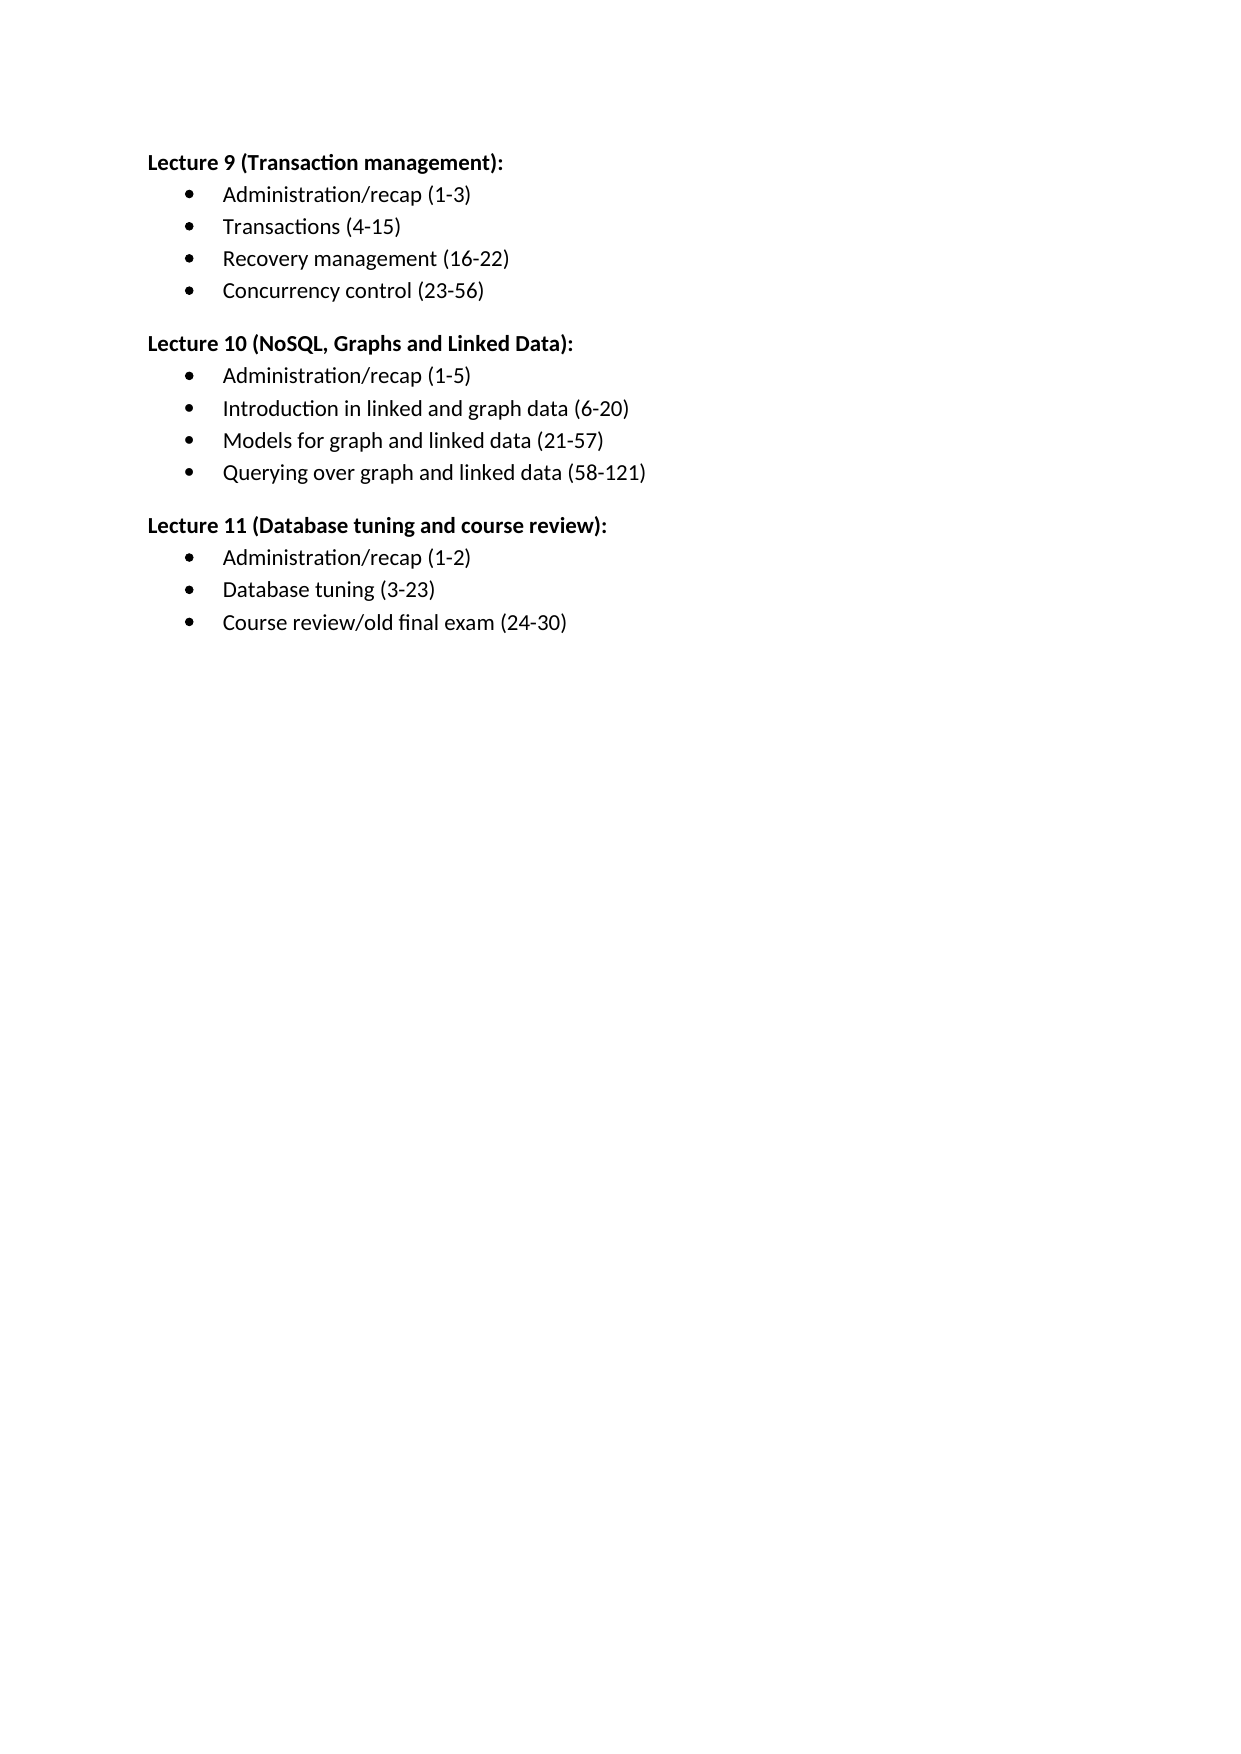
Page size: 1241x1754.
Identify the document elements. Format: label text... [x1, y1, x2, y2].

text Lecture 11 (Database tuning and course review): [148, 511, 1093, 539]
list Recovery management (16-22) [185, 244, 1093, 272]
list Querying over graph and linked data (58-121) [185, 458, 1093, 486]
list Models for graph and linked data (21-57) [185, 426, 1093, 454]
list Database tuning (3-23) [185, 576, 1093, 603]
list Administration/recap (1-2) [185, 543, 1093, 571]
text Lecture 10 (NoSQL, Graphs and Linked Data): [148, 329, 1093, 357]
list Administration/recap (1-5) [185, 362, 1093, 389]
list Concurrency control (23-56) [185, 276, 1093, 304]
list Transactions (4-15) [185, 212, 1093, 240]
text Lecture 9 (Transaction management): [148, 148, 1093, 176]
list Introduction in linked and graph data (6-20) [185, 394, 1093, 422]
list Course review/old final exam (24-30) [185, 608, 1093, 636]
list Administration/recap (1-3) [185, 180, 1093, 208]
